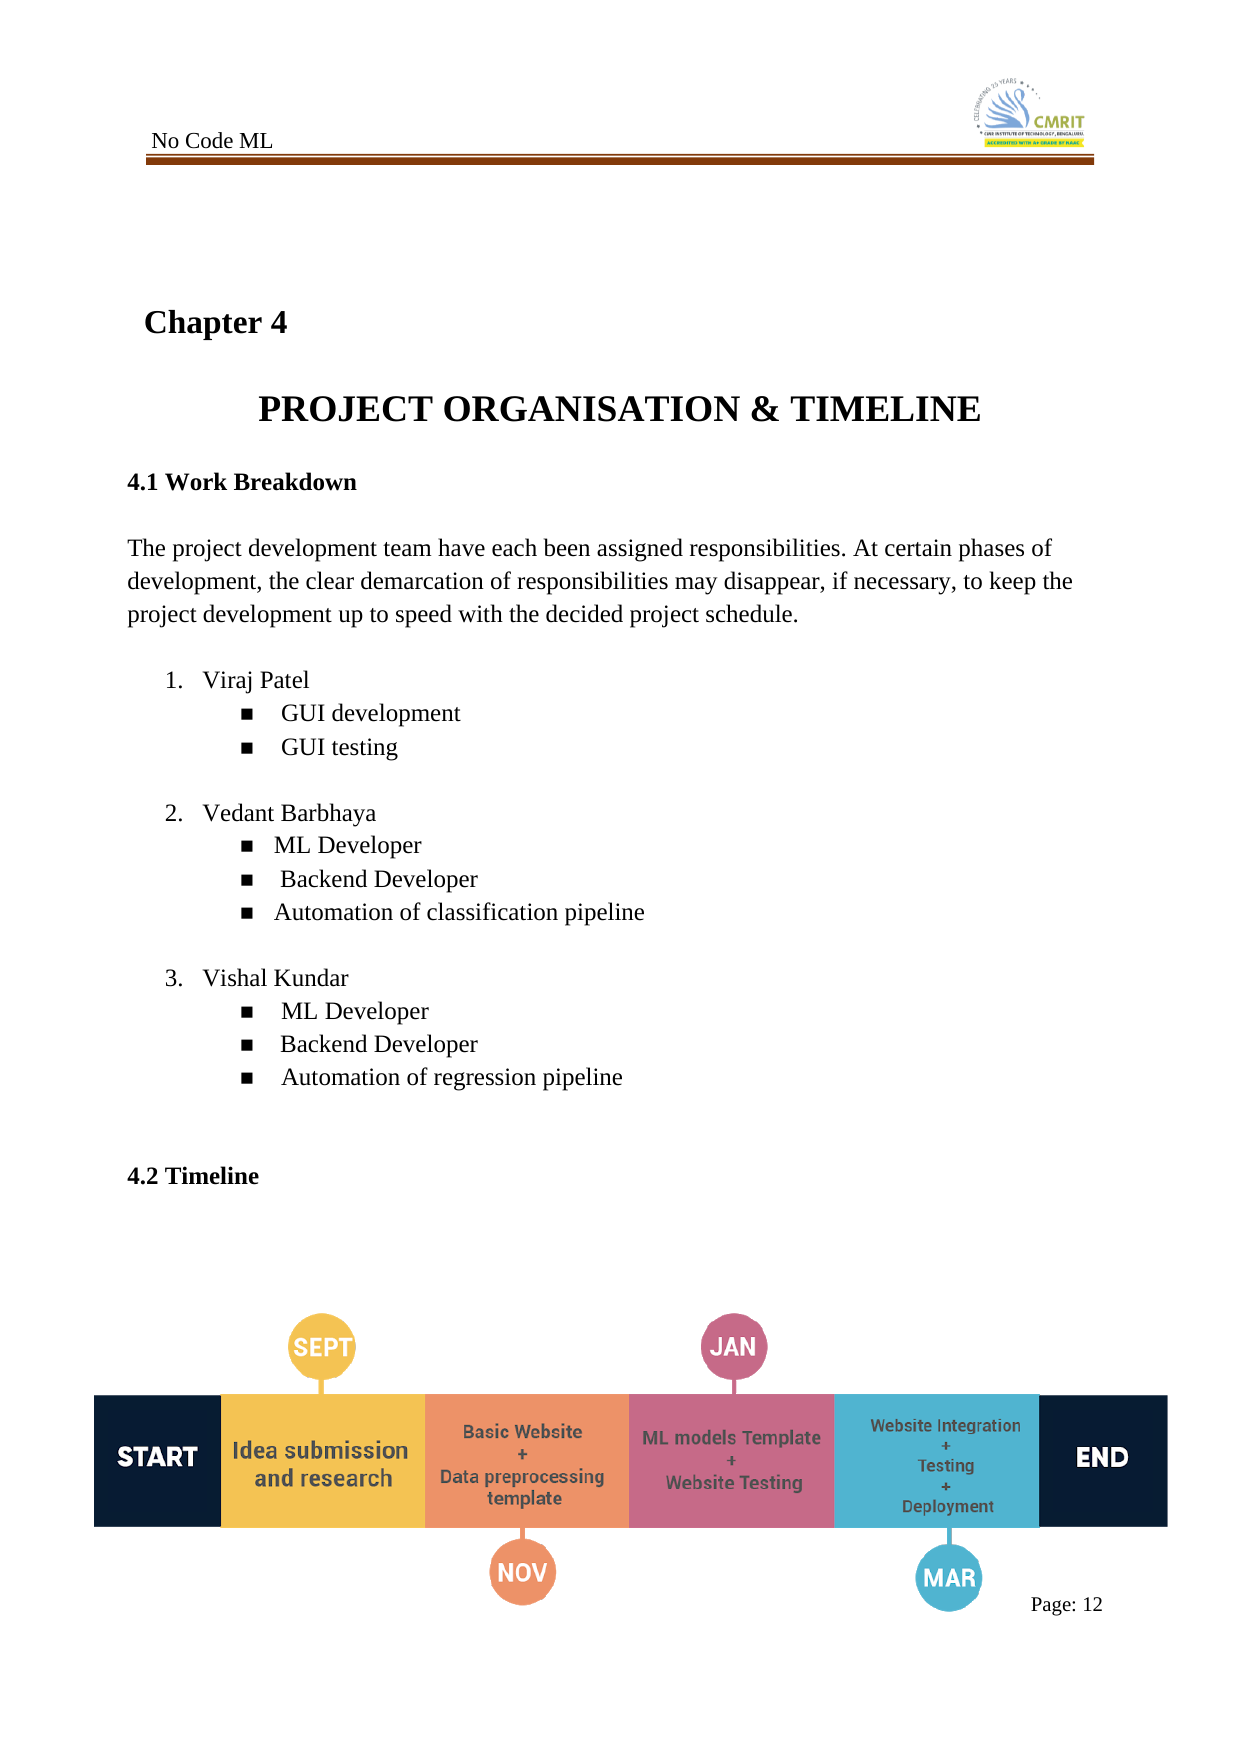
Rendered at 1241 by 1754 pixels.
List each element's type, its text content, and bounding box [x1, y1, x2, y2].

list ML Developer [240, 996, 1103, 1024]
text 4.1 Work Breakdown [127, 467, 1103, 496]
list Vishal Kundar [164, 963, 1103, 991]
list Vedant Barbhaya [164, 798, 1103, 826]
subtitle Chapter 4 [127, 302, 1103, 340]
list Automation of classification pipeline [240, 897, 1103, 925]
text PROJECT ORGANISATION & TIMELINE [148, 387, 1092, 430]
list Viraj Patel [164, 666, 1103, 694]
list GUI testing [240, 732, 1103, 760]
list GUI development [240, 698, 1103, 727]
list Automation of regression pipeline [240, 1062, 1103, 1091]
picture [48, 1243, 1206, 1646]
text 4.2 Timeline [127, 1161, 1103, 1189]
text The project development team have each been assigned responsibilities. At certain phases of development, the clear demarcation of responsibilities may disappear, if necessary, to keep the project development up to speed with the decided project schedule. [127, 533, 1103, 628]
list ML Developer [240, 831, 1103, 859]
list Backend Developer [240, 1029, 1103, 1057]
list Backend Developer [240, 864, 1103, 892]
picture [973, 78, 1085, 148]
